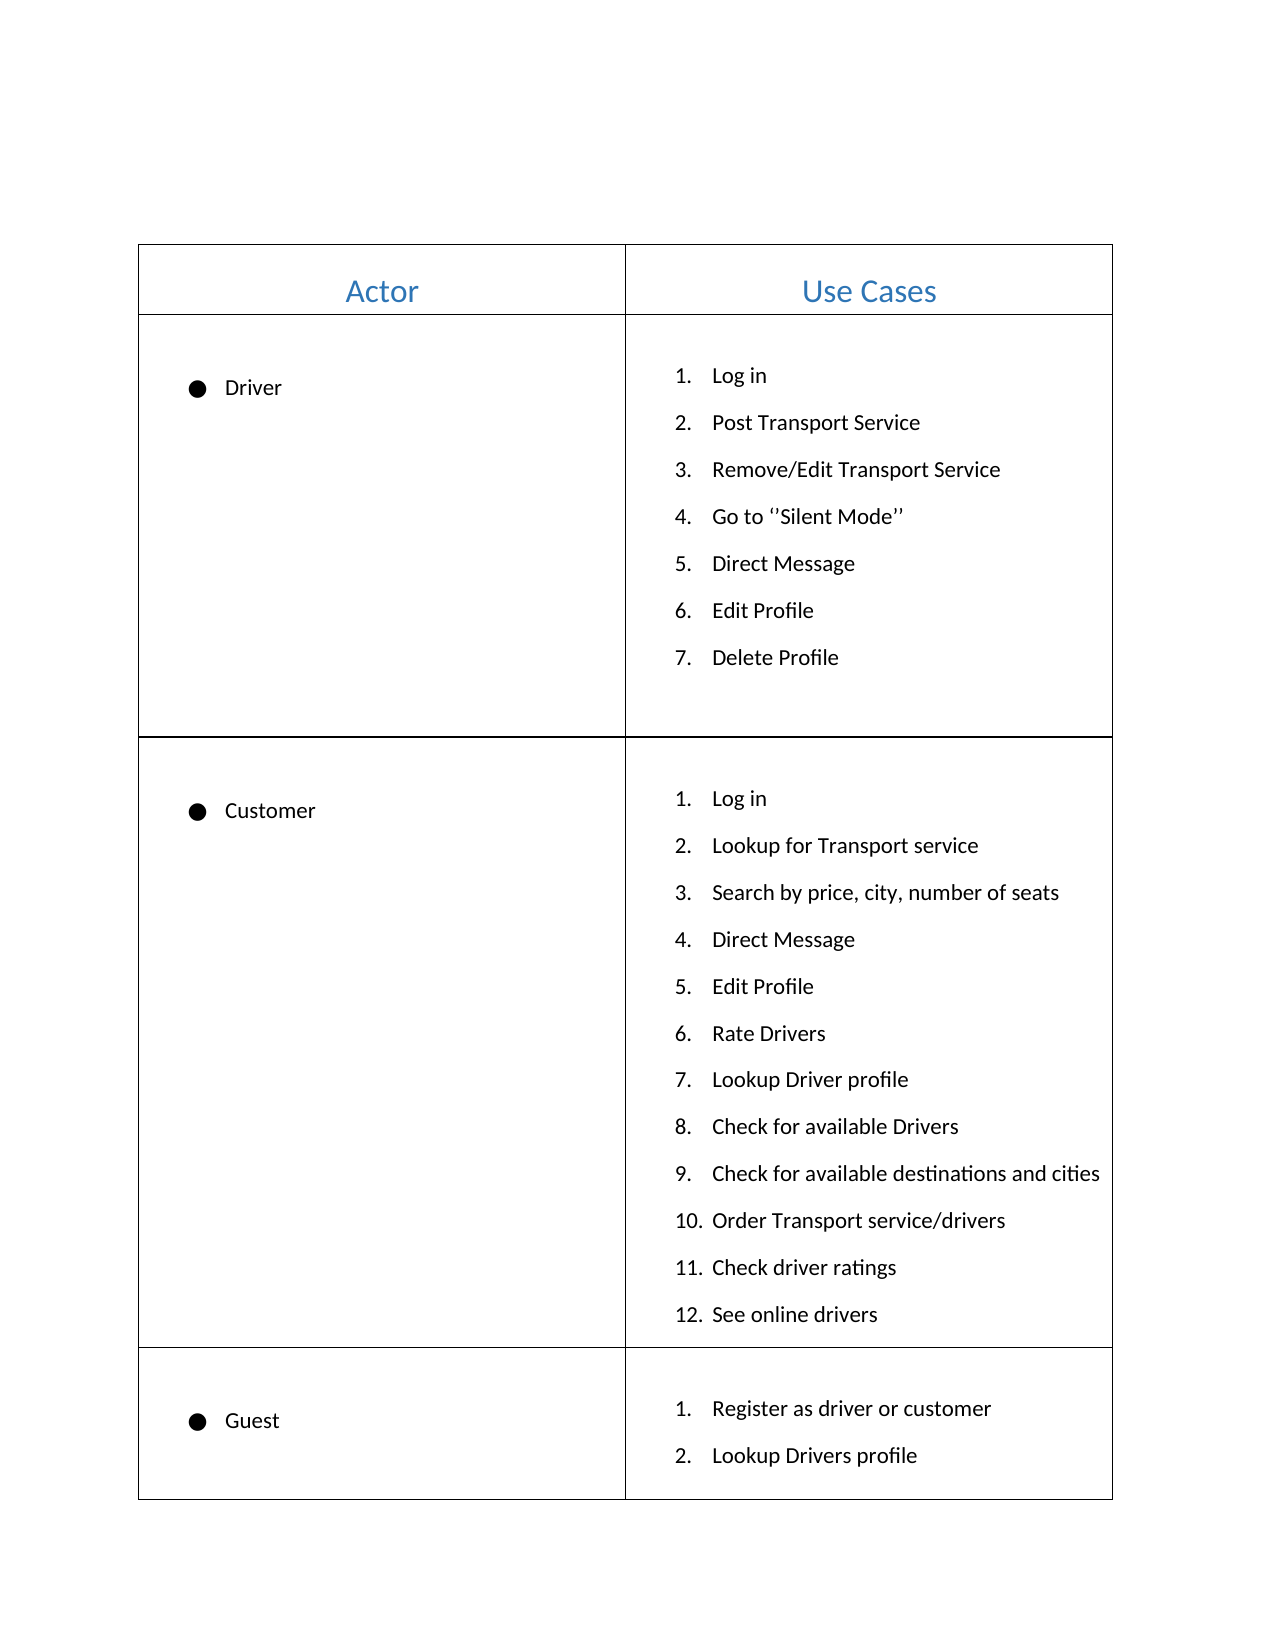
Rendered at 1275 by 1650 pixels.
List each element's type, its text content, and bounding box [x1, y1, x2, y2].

table_header Actor [139, 245, 625, 313]
table_cell Customer [139, 738, 625, 1347]
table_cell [626, 1348, 1112, 1499]
table_cell Log in Lookup for Transport service Search by price, city, number of seats Direct Message Edit Profile Rate Drivers Lookup Driver profile Check for available Drivers Check for available destinations and cities Order Transport service/drivers Check driver ratings See online drivers [626, 738, 1112, 1347]
table_cell Guest [139, 1348, 625, 1499]
table_cell Driver [139, 315, 625, 736]
table_header Use Cases [626, 245, 1112, 313]
table_cell Log in Post Transport Service Remove/Edit Transport Service Go to ‘’Silent Mode’’ Direct Message Edit Profile Delete Profile [626, 315, 1112, 736]
